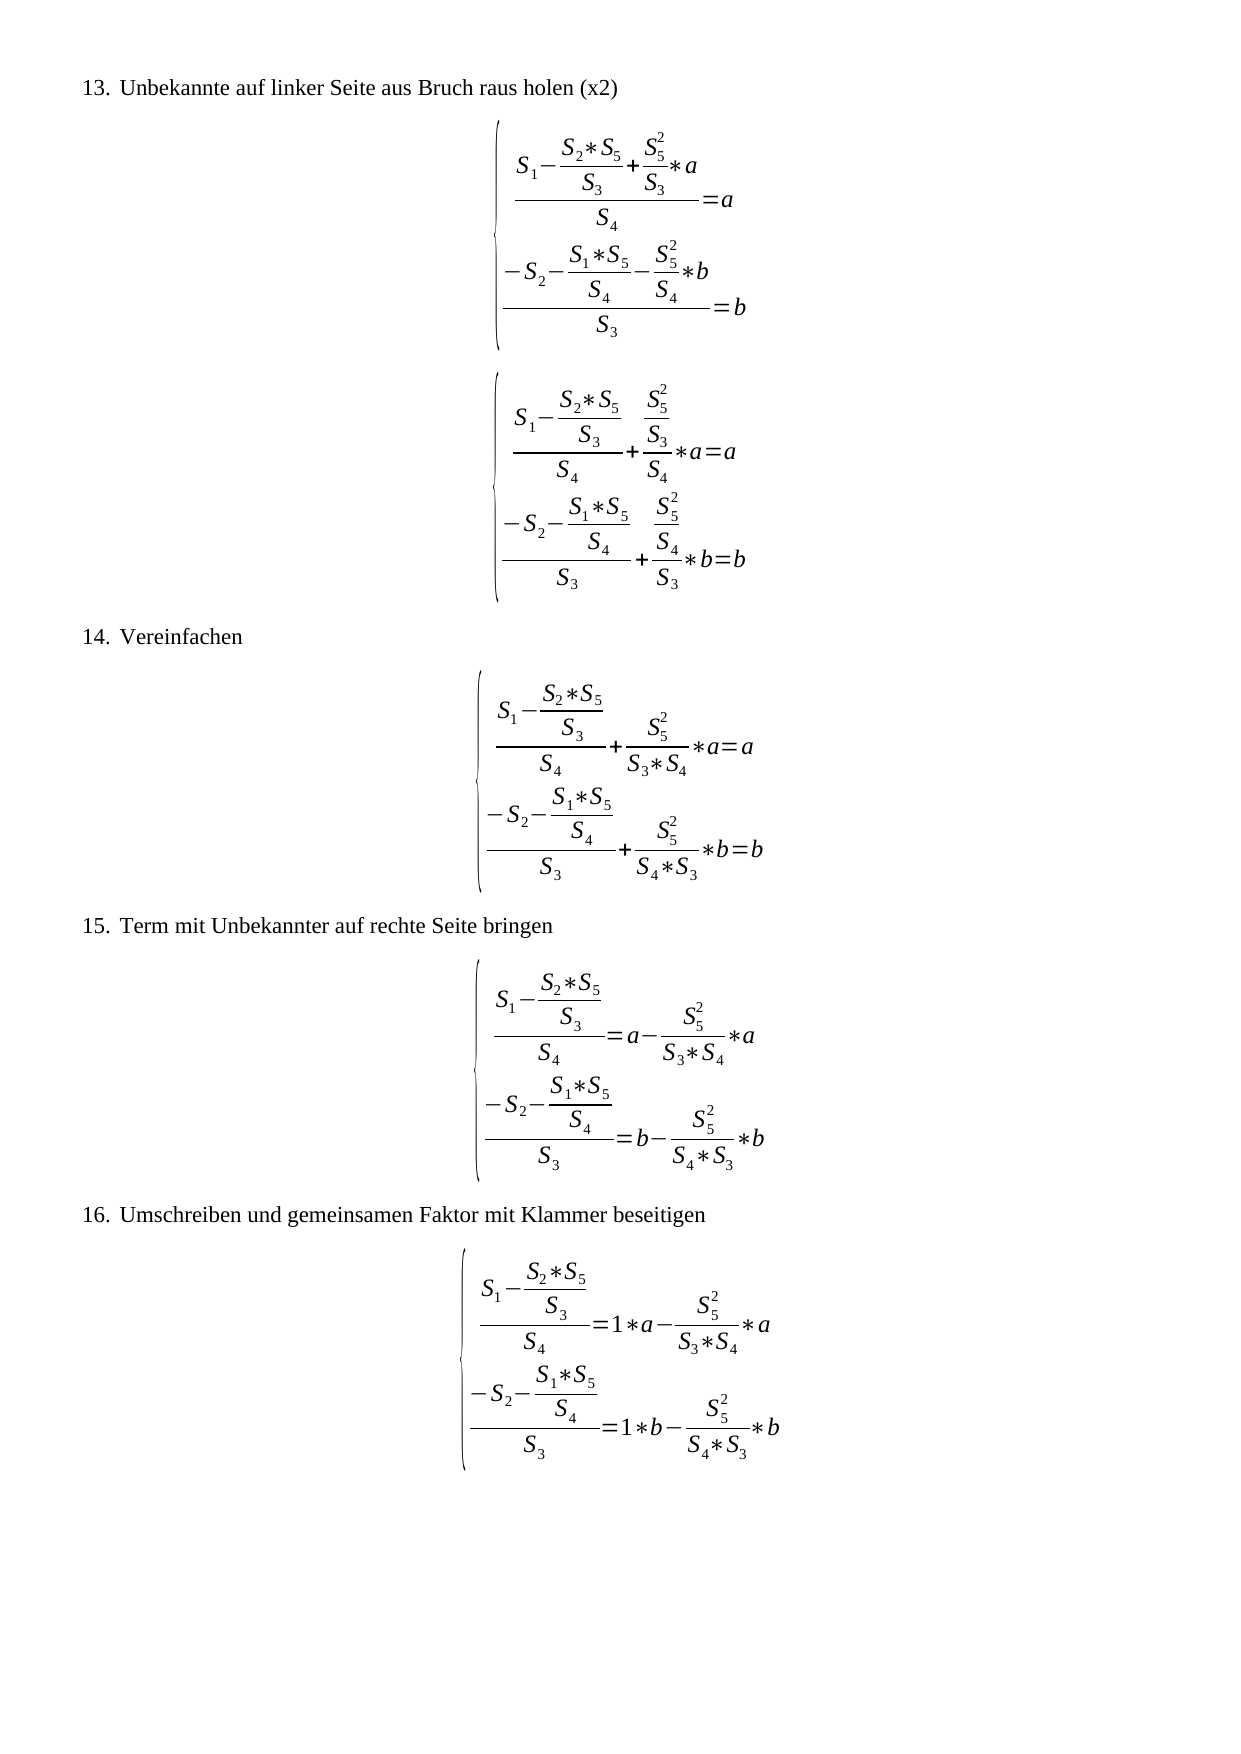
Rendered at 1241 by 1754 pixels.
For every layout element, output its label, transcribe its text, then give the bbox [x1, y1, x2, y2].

list Term mit Unbekannter auf rechte Seite bringen [82, 912, 1196, 939]
list Unbekannte auf linker Seite aus Bruch raus holen (x2) [82, 74, 1196, 100]
list Vereinfachen [82, 623, 1196, 649]
list Umschreiben und gemeinsamen Faktor mit Klammer beseitigen [82, 1201, 1196, 1228]
